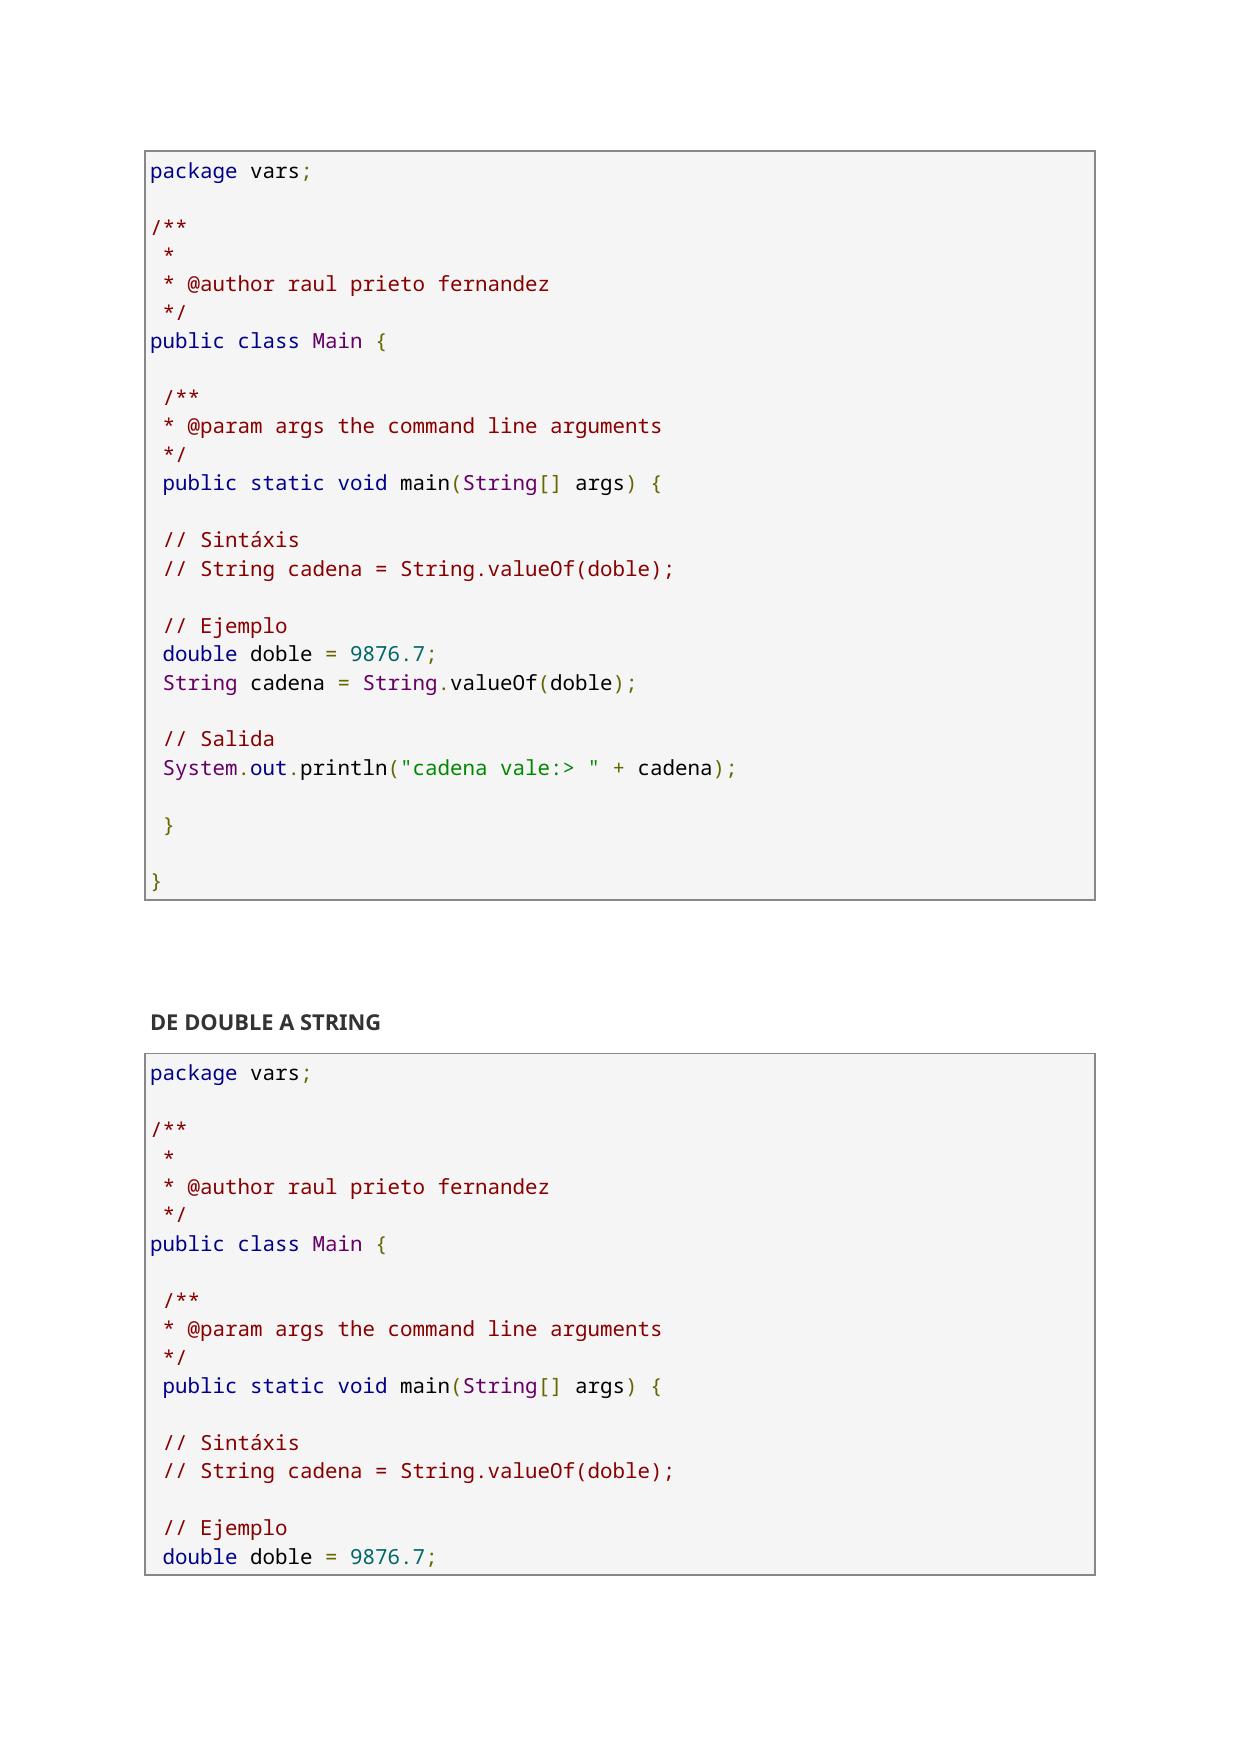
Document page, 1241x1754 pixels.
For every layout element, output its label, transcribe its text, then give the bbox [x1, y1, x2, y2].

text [146, 1054, 1094, 1574]
text DE DOUBLE A STRING [150, 1007, 1090, 1037]
